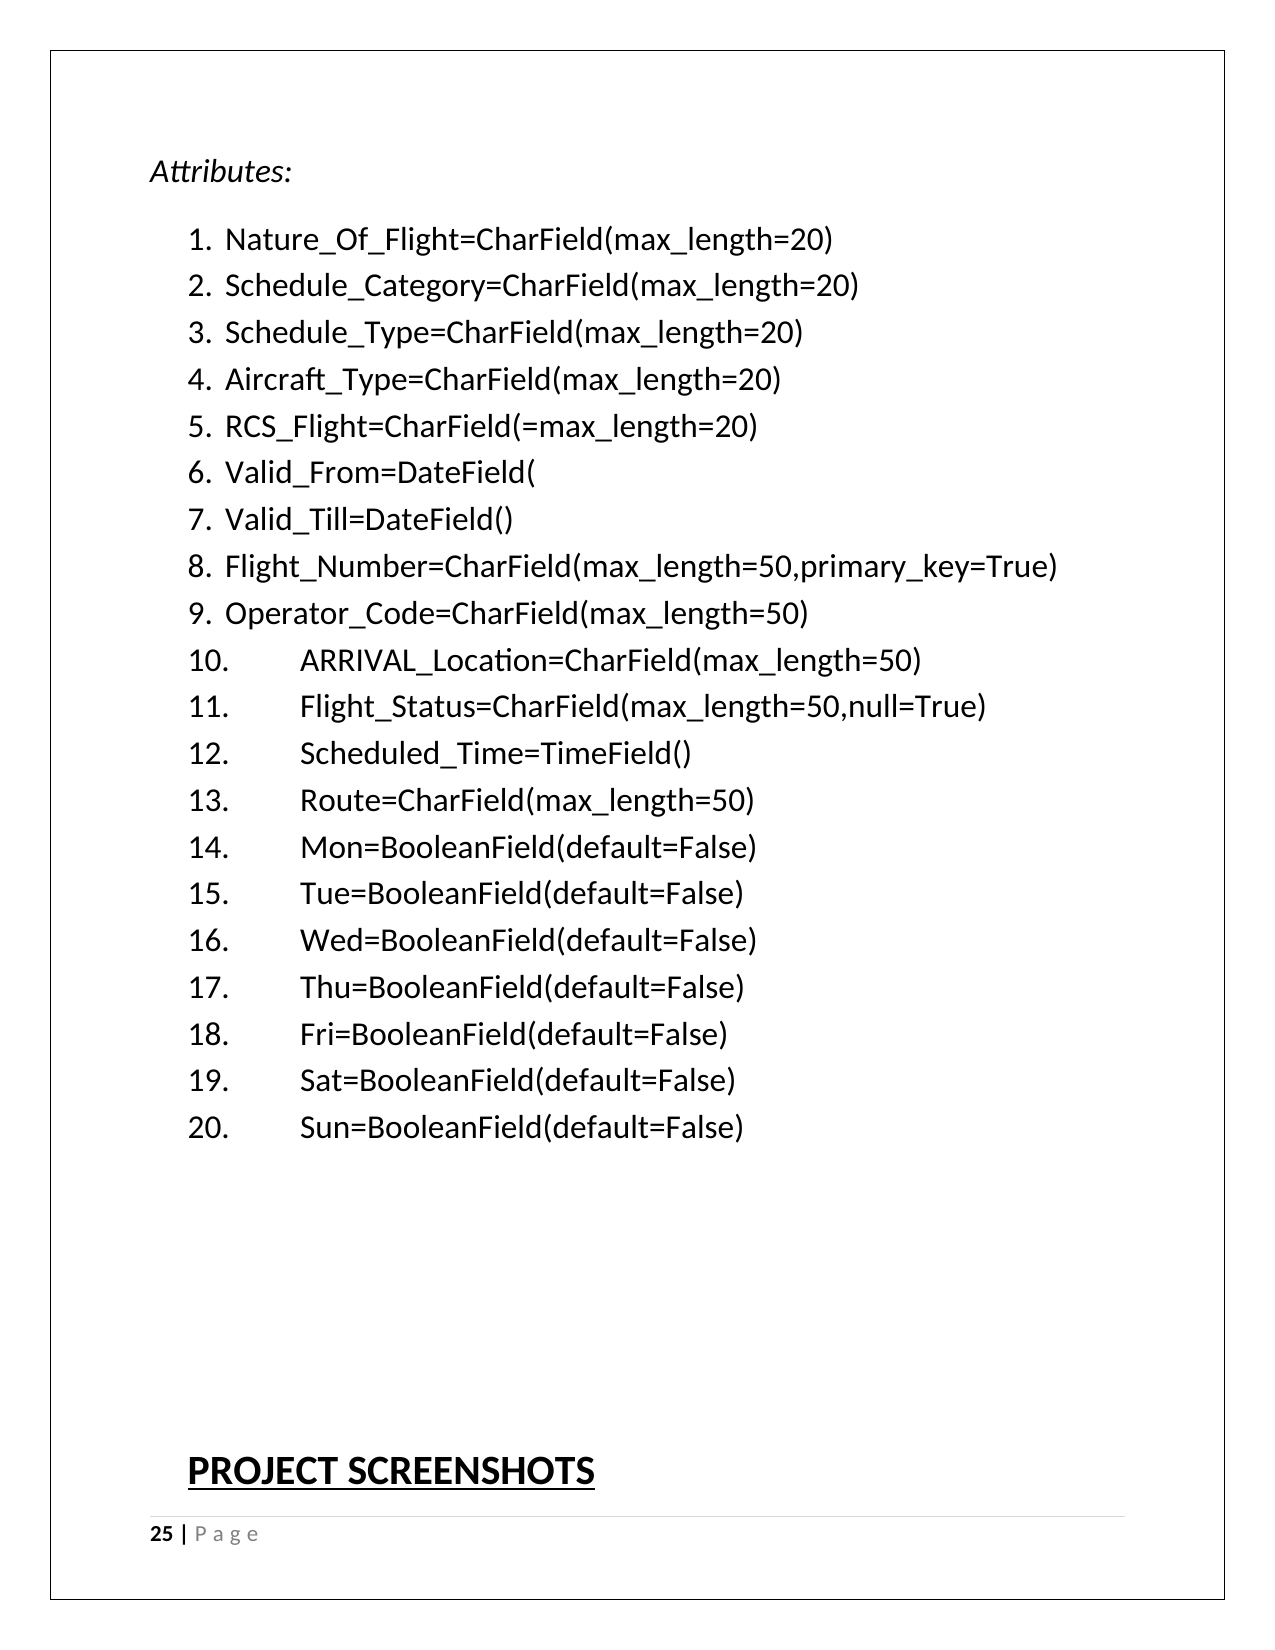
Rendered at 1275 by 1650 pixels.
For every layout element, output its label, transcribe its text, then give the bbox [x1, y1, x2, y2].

list Tue=BooleanField(default=False) [187, 872, 1125, 913]
list Route=CharField(max_length=50) [187, 779, 1125, 819]
text PROJECT SCREENSHOTS [187, 1444, 1125, 1495]
list Sat=BooleanField(default=False) [187, 1059, 1125, 1100]
list Nature_Of_Flight=CharField(max_length=20) [187, 218, 1125, 258]
list Scheduled_Time=TimeField() [187, 732, 1125, 773]
list RCS_Flight=CharField(=max_length=20) [187, 405, 1125, 445]
text Attributes: [150, 150, 1125, 191]
list Wed=BooleanField(default=False) [187, 919, 1125, 960]
list Operator_Code=CharField(max_length=50) [187, 592, 1125, 632]
list Valid_From=DateField( [187, 451, 1125, 492]
list Valid_Till=DateField() [187, 498, 1125, 539]
list Aircraft_Type=CharField(max_length=20) [187, 358, 1125, 399]
list Fri=BooleanField(default=False) [187, 1013, 1125, 1053]
list Mon=BooleanField(default=False) [187, 826, 1125, 866]
list Sun=BooleanField(default=False) [187, 1106, 1125, 1147]
list Schedule_Type=CharField(max_length=20) [187, 311, 1125, 352]
list Schedule_Category=CharField(max_length=20) [187, 264, 1125, 305]
list ARRIVAL_Location=CharField(max_length=50) [187, 638, 1125, 679]
list Flight_Status=CharField(max_length=50,null=True) [187, 685, 1125, 726]
list Flight_Number=CharField(max_length=50,primary_key=True) [187, 545, 1125, 586]
list Thu=BooleanField(default=False) [187, 966, 1125, 1007]
